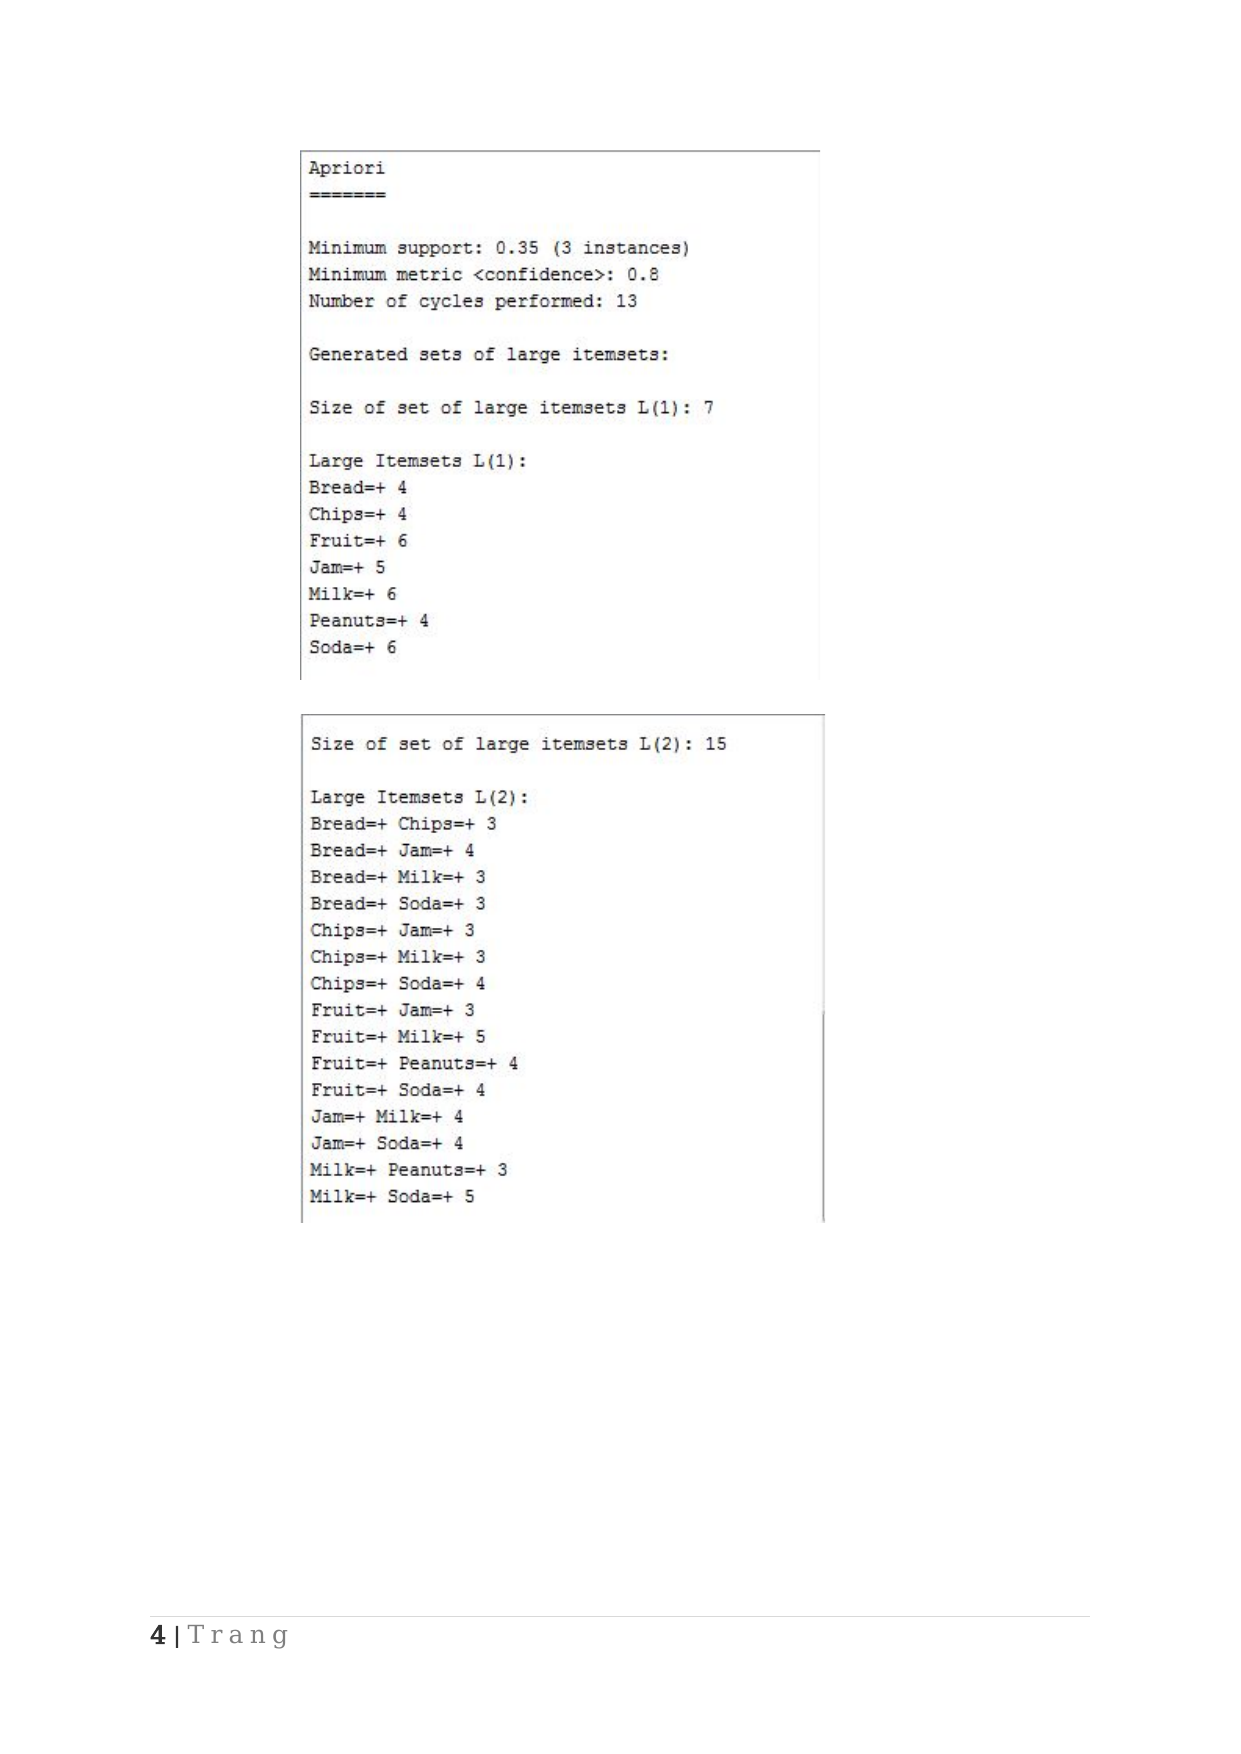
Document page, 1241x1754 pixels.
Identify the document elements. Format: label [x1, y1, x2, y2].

picture [300, 714, 826, 1223]
picture [300, 150, 821, 680]
